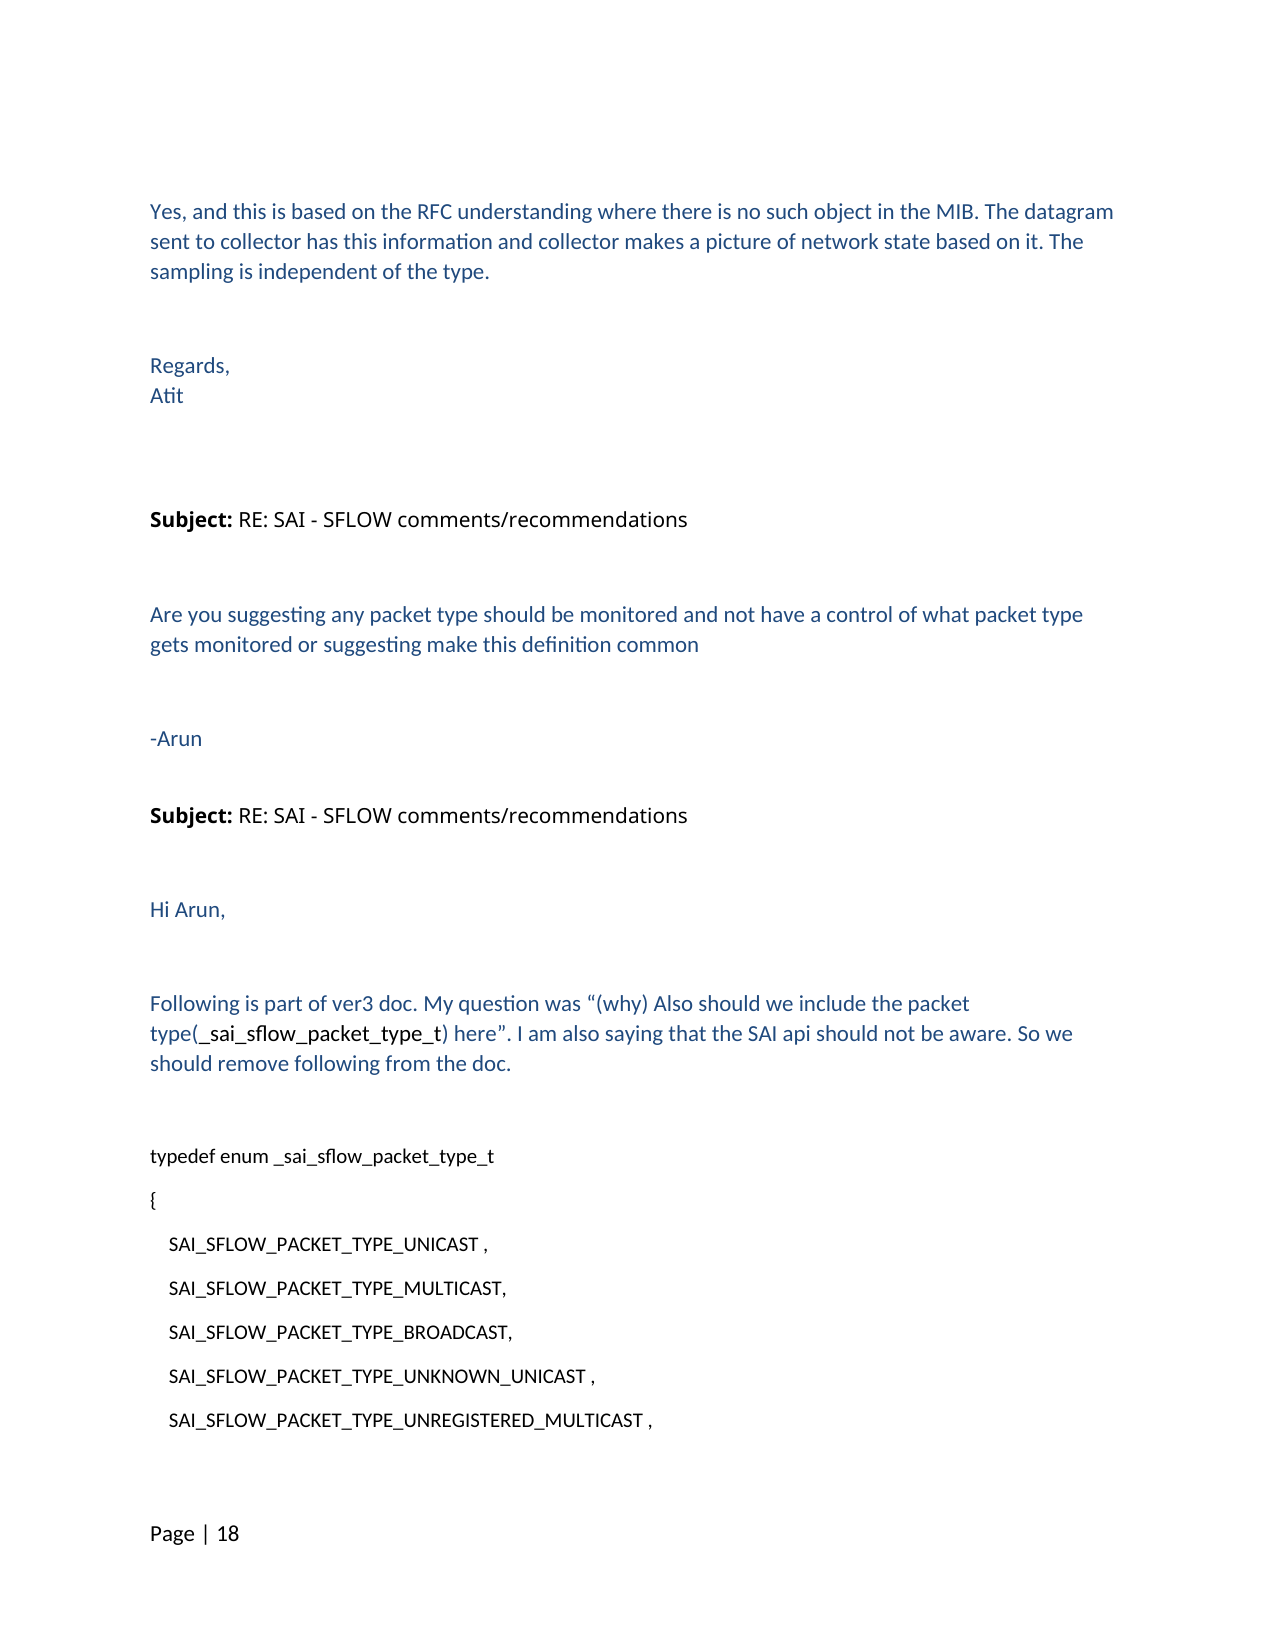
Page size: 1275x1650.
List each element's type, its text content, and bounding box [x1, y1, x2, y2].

text SAI_SFLOW_PACKET_TYPE_MULTICAST, [150, 1275, 1125, 1301]
text SAI_SFLOW_PACKET_TYPE_BROADCAST, [150, 1319, 1125, 1344]
text { [150, 1187, 1125, 1212]
text Subject: RE: SAI - SFLOW comments/recommendations [150, 771, 1125, 829]
text Yes, and this is based on the RFC understanding where there is no such object in the MIB. The datagram sent to collector has this information and collector makes a picture of network state based on it. The sampling is independent of the type. [150, 197, 1125, 285]
text -Arun [150, 724, 1125, 752]
text SAI_SFLOW_PACKET_TYPE_UNREGISTERED_MULTICAST , [150, 1407, 1125, 1433]
text Regards, Atit [150, 351, 1125, 409]
text typedef enum _sai_sflow_packet_type_t [150, 1143, 1125, 1168]
text Hi Arun, [150, 895, 1125, 923]
text Following is part of ver3 doc. My question was “(why) Also should we include the packet type(_sai_sflow_packet_type_t) here”. I am also saying that the SAI api should not be aware. So we should remove following from the doc. [150, 989, 1125, 1077]
text Are you suggesting any packet type should be monitored and not have a control of what packet type gets monitored or suggesting make this definition common [150, 600, 1125, 658]
text Subject: RE: SAI - SFLOW comments/recommendations [150, 475, 1125, 534]
text SAI_SFLOW_PACKET_TYPE_UNICAST , [150, 1231, 1125, 1256]
text SAI_SFLOW_PACKET_TYPE_UNKNOWN_UNICAST , [150, 1363, 1125, 1389]
